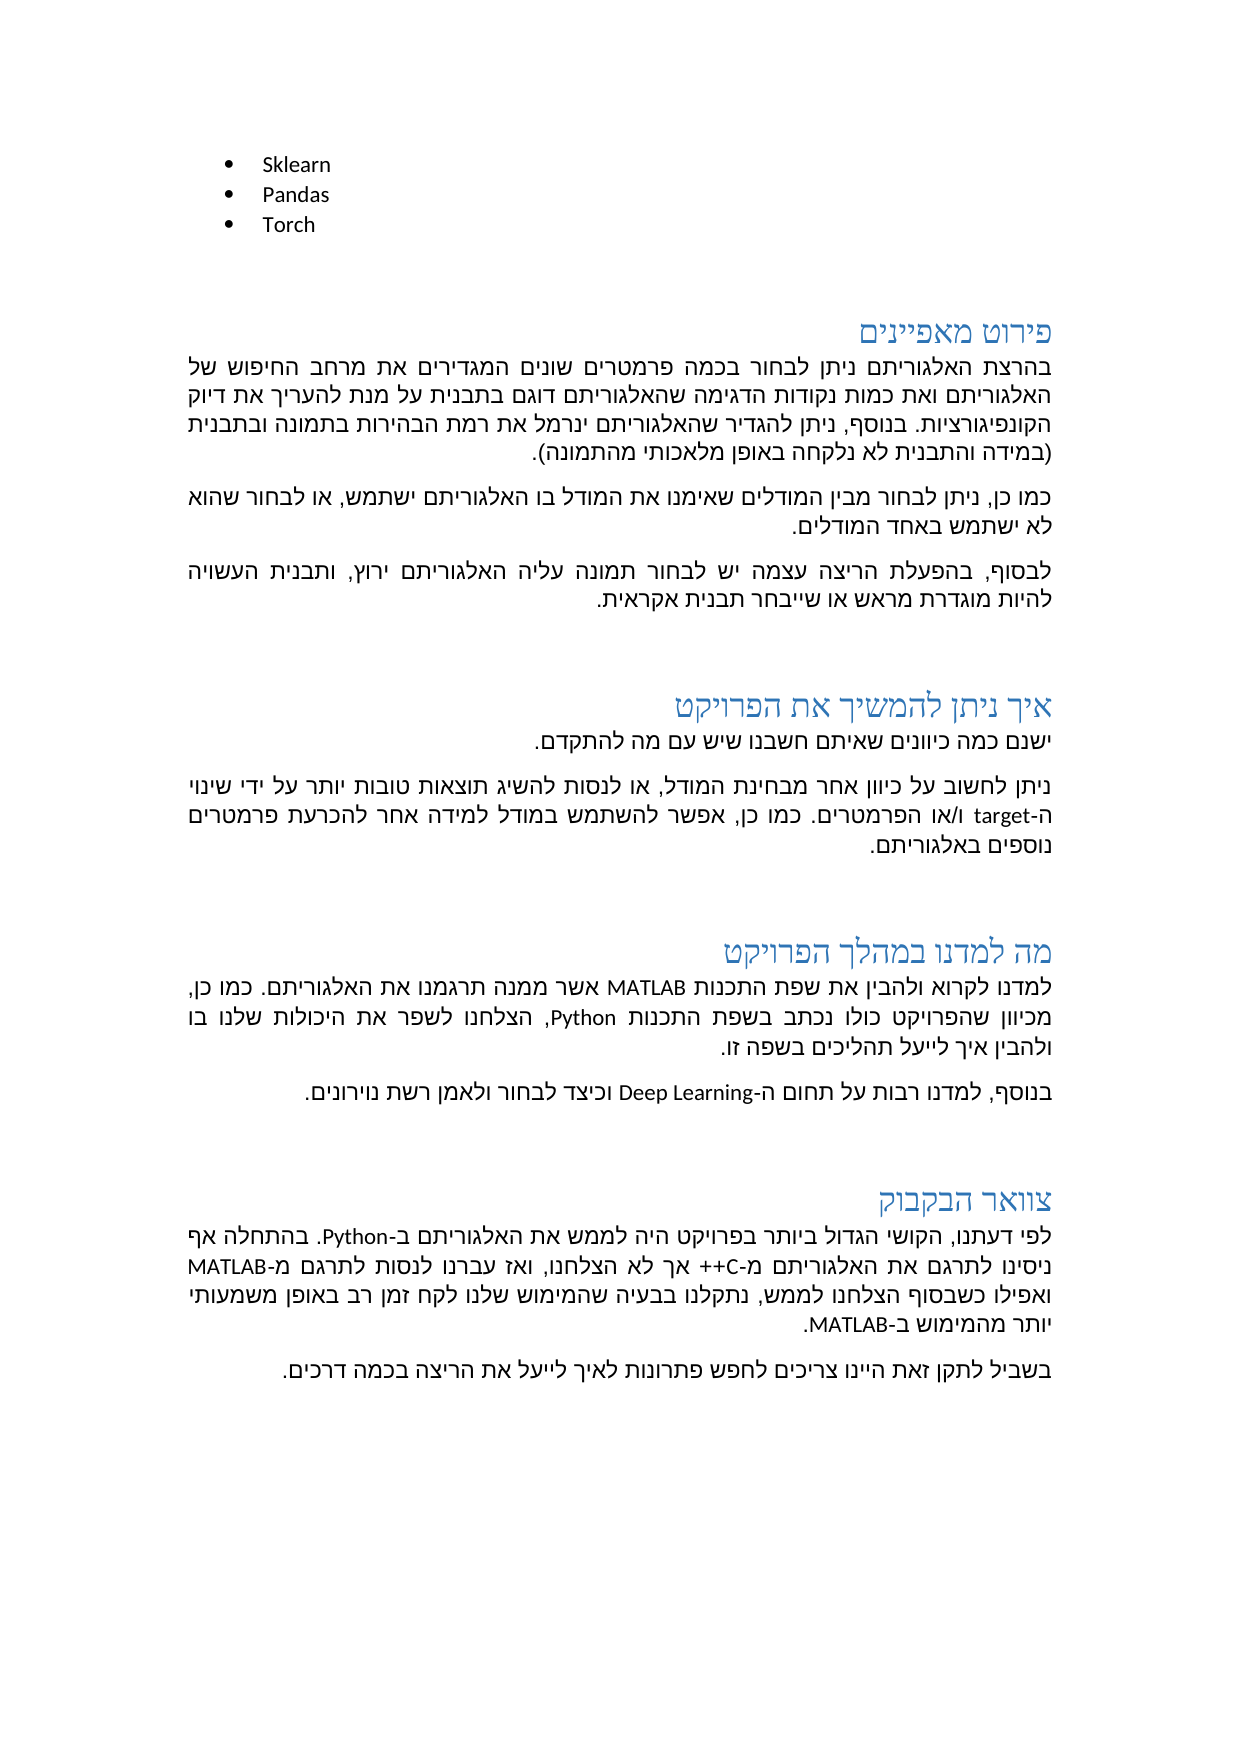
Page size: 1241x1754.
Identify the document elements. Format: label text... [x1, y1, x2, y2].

list Pandas [225, 180, 1053, 208]
text לבסוף, בהפעלת הריצה עצמה יש לבחור תמונה עליה האלגוריתם ירוץ, ותבנית העשויה להיות מוגדרת מראש או שייבחר תבנית אקראית. [187, 558, 1053, 613]
subtitle פירוט מאפיינים [187, 312, 1053, 351]
text למדנו לקרוא ולהבין את שפת התכנות MATLAB אשר ממנה תרגמנו את האלגוריתם. כמו כן, מכיוון שהפרויקט כולו נכתב בשפת התכנות Python, הצלחנו לשפר את היכולות שלנו בו ולהבין איך לייעל תהליכים בשפה זו. [187, 973, 1053, 1060]
list Torch [225, 210, 1053, 238]
subtitle צוואר הבקבוק [187, 1181, 1053, 1219]
text בהרצת האלגוריתם ניתן לבחור בכמה פרמטרים שונים המגדירים את מרחב החיפוש של האלגוריתם ואת כמות נקודות הדגימה שהאלגוריתם דוגם בתבנית על מנת להעריך את דיוק הקונפיגורציות. בנוסף, ניתן להגדיר שהאלגוריתם ינרמל את רמת הבהירות בתמונה ובתבנית (במידה והתבנית לא נלקחה באופן מלאכותי מהתמונה). [187, 354, 1053, 466]
text בנוסף, למדנו רבות על תחום ה-Deep Learning וכיצד לבחור ולאמן רשת נוירונים. [187, 1078, 1053, 1107]
list Sklearn [225, 150, 1053, 178]
text ניתן לחשוב על כיוון אחר מבחינת המודל, או לנסות להשיג תוצאות טובות יותר על ידי שינוי ה-target ו/או הפרמטרים. כמו כן, אפשר להשתמש במודל למידה אחר להכרעת פרמטרים נוספים באלגוריתם. [187, 773, 1053, 858]
text בשביל לתקן זאת היינו צריכים לחפש פתרונות לאיך לייעל את הריצה בכמה דרכים. [187, 1357, 1053, 1384]
text כמו כן, ניתן לבחור מבין המודלים שאימנו את המודל בו האלגוריתם ישתמש, או לבחור שהוא לא ישתמש באחד המודלים. [187, 484, 1053, 539]
subtitle מה למדנו במהלך הפרויקט [187, 932, 1053, 970]
text לפי דעתנו, הקושי הגדול ביותר בפרויקט היה לממש את האלגוריתם ב-Python. בהתחלה אף ניסינו לתרגם את האלגוריתם מ-C++ אך לא הצלחנו, ואז עברנו לנסות לתרגם מ-MATLAB ואפילו כשבסוף הצלחנו לממש, נתקלנו בבעיה שהמימוש שלנו לקח זמן רב באופן משמעותי יותר מהמימוש ב-MATLAB. [187, 1222, 1053, 1339]
text ישנם כמה כיוונים שאיתם חשבנו שיש עם מה להתקדם. [187, 728, 1053, 754]
subtitle איך ניתן להמשיך את הפרויקט [187, 687, 1053, 725]
